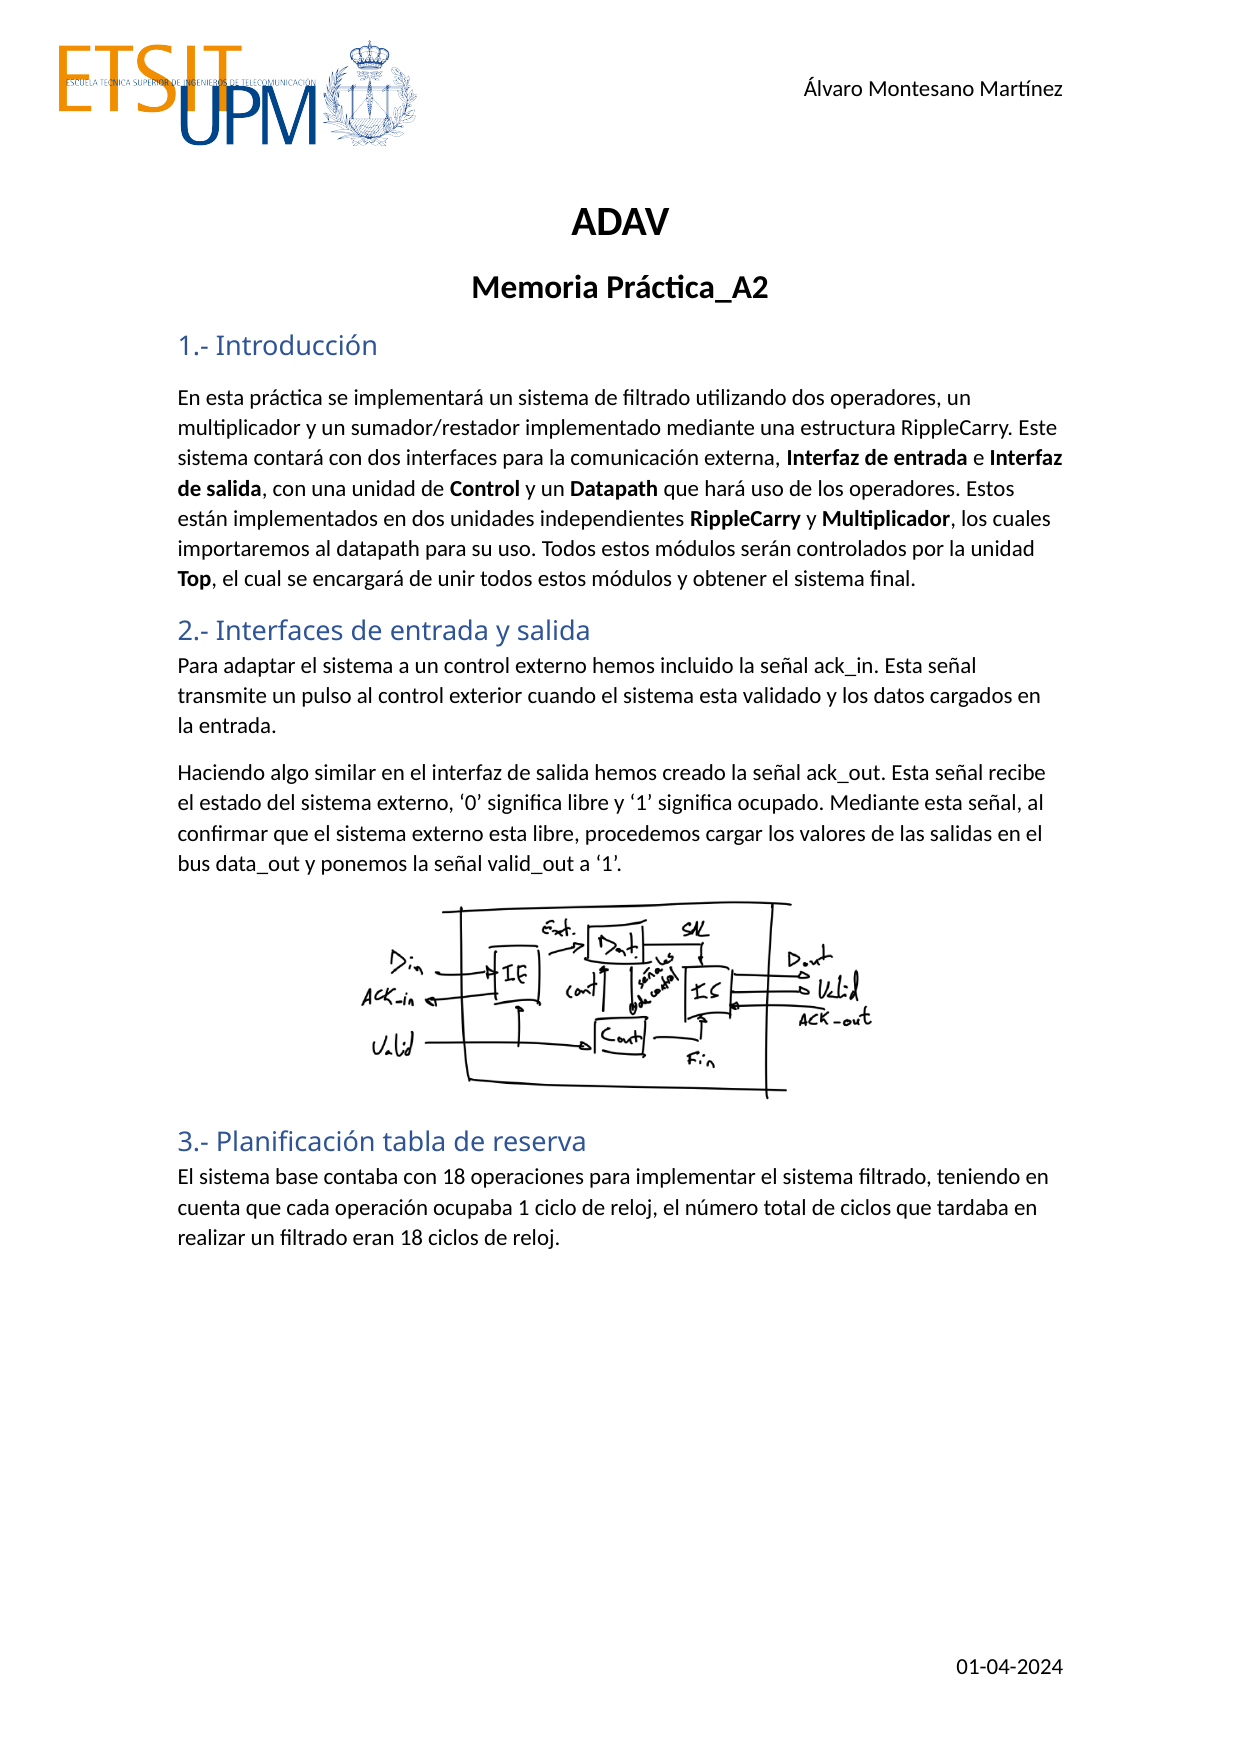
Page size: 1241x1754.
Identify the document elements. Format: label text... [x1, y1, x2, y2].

picture [360, 895, 880, 1104]
text ADAV [177, 194, 1063, 245]
subtitle 3.- Planificación tabla de reserva [177, 1123, 1063, 1159]
picture [51, 31, 418, 146]
text El sistema base contaba con 18 operaciones para implementar el sistema filtrado, teniendo en cuenta que cada operación ocupaba 1 ciclo de reloj, el número total de ciclos que tardaba en realizar un filtrado eran 18 ciclos de reloj. [177, 1162, 1063, 1251]
subtitle 2.- Interfaces de entrada y salida [177, 611, 1063, 648]
text Memoria Práctica_A2 [177, 266, 1063, 307]
text 1.- Introducción [177, 327, 1063, 363]
text Haciendo algo similar en el interfaz de salida hemos creado la señal ack_out. Esta señal recibe el estado del sistema externo, ‘0’ significa libre y ‘1’ significa ocupado. Mediante esta señal, al confirmar que el sistema externo esta libre, procedemos cargar los valores de las salidas en el bus data_out y ponemos la señal valid_out a ‘1’. [177, 758, 1063, 877]
text Para adaptar el sistema a un control externo hemos incluido la señal ack_in. Esta señal transmite un pulso al control exterior cuando el sistema esta validado y los datos cargados en la entrada. [177, 651, 1063, 739]
text En esta práctica se implementará un sistema de filtrado utilizando dos operadores, un multiplicador y un sumador/restador implementado mediante una estructura RippleCarry. Este sistema contará con dos interfaces para la comunicación externa, Interfaz de entrada e Interfaz de salida, con una unidad de Control y un Datapath que hará uso de los operadores. Estos están implementados en dos unidades independientes RippleCarry y Multiplicador, los cuales importaremos al datapath para su uso. Todos estos módulos serán controlados por la unidad Top, el cual se encargará de unir todos estos módulos y obtener el sistema final. [177, 383, 1063, 592]
